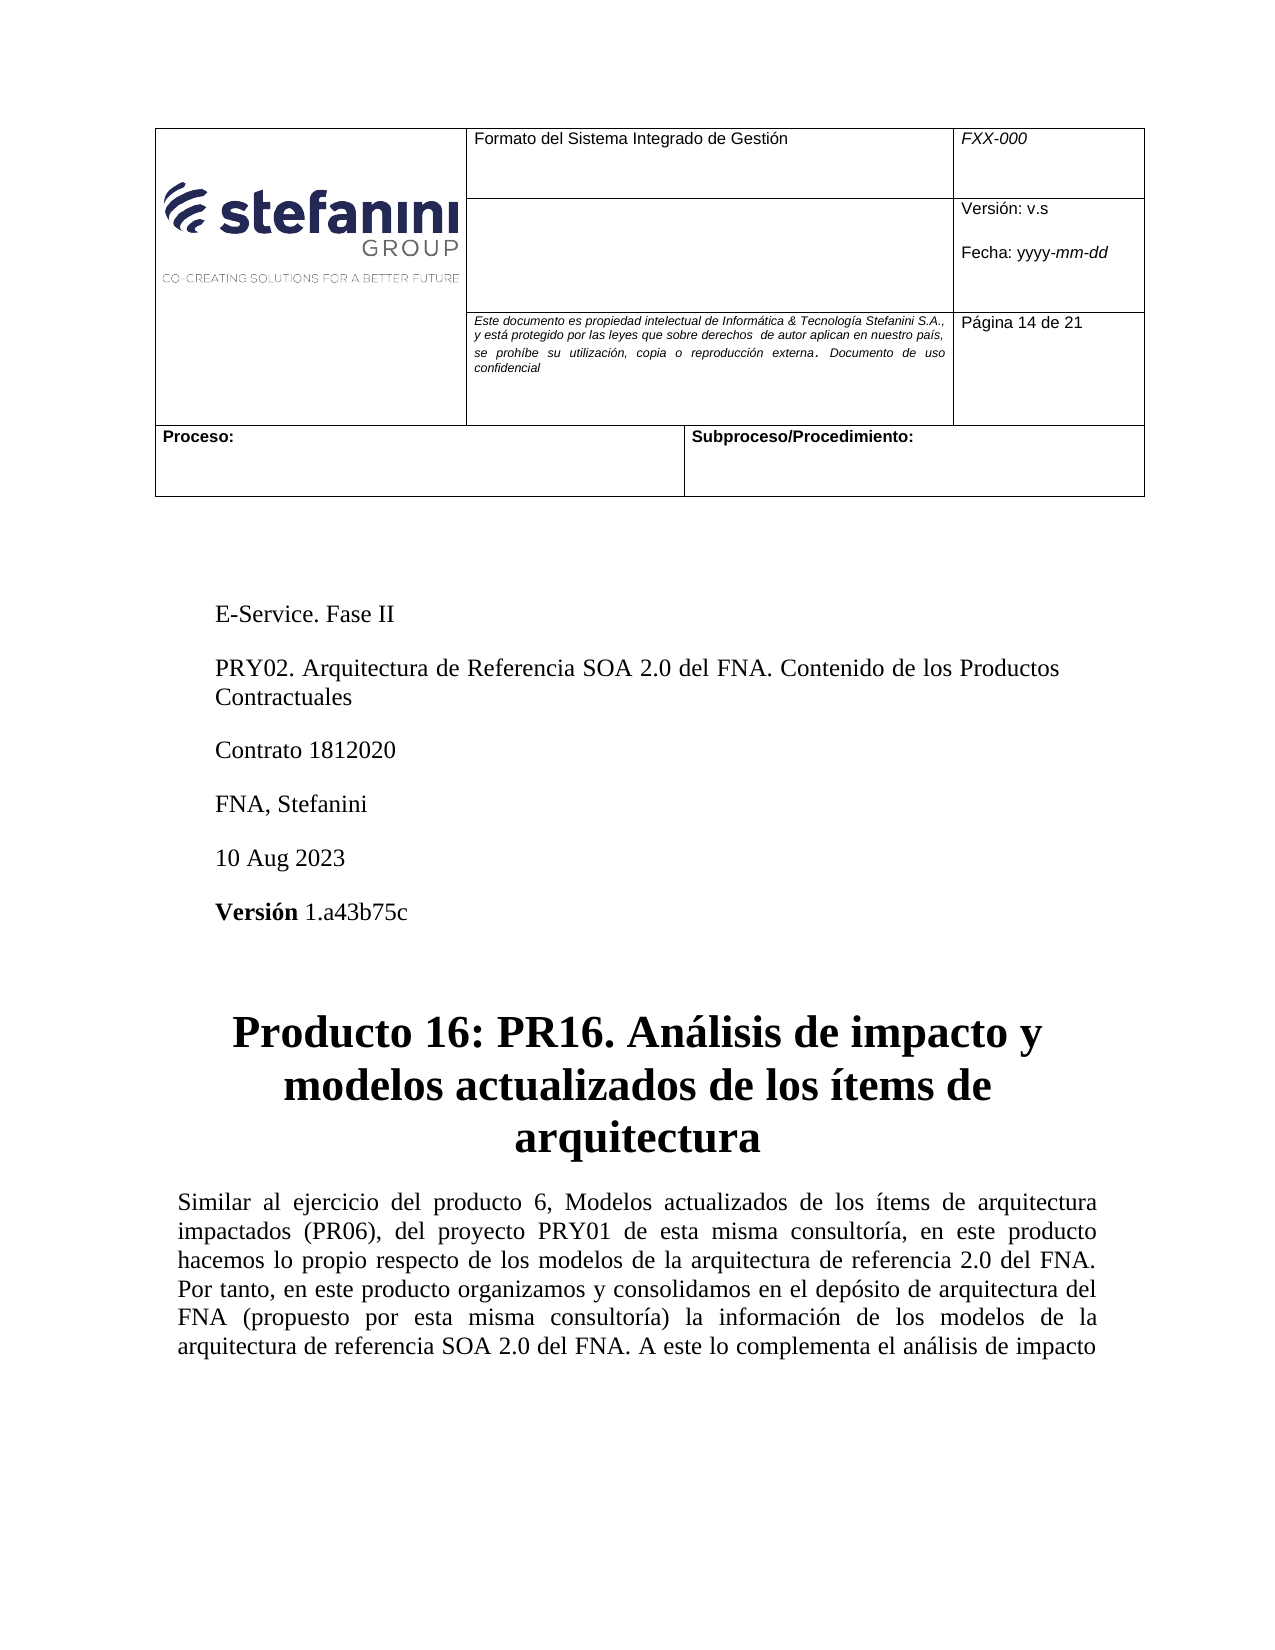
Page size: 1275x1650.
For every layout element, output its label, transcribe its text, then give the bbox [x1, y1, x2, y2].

text E-Service. Fase II [215, 599, 1060, 628]
picture [162, 182, 460, 286]
text FNA, Stefanini [215, 789, 1060, 818]
text PRY02. Arquitectura de Referencia SOA 2.0 del FNA. Contenido de los Productos Contractuales [215, 653, 1060, 711]
subtitle Producto 16: PR16. Análisis de impacto y modelos actualizados de los ítems de arquitectura [177, 1004, 1098, 1162]
text Versión 1.a43b75c [215, 897, 1060, 926]
text 10 Aug 2023 [215, 843, 1060, 872]
text Contrato 1812020 [215, 736, 1060, 764]
text Similar al ejercicio del producto 6, Modelos actualizados de los ítems de arquitectura impactados (PR06), del proyecto PRY01 de esta misma consultoría, en este producto hacemos lo propio respecto de los modelos de la arquitectura de referencia 2.0 del FNA. Por tanto, en este producto organizamos y consolidamos en el depósito de arquitectura del FNA (propuesto por esta misma consultoría) la información de los modelos de la arquitectura de referencia SOA 2.0 del FNA. A este lo complementa el análisis de impacto inicial que trate sobre las implicaciones de la adopción de los cambios funcionales y tecnológicos enunciados por esta arquitectura camino a ser el mapa de viaje de la transformación de las capacidades de negocio y de arquitectura del FNA (ver Producto 11 de este proyecto). [177, 1187, 1098, 1360]
